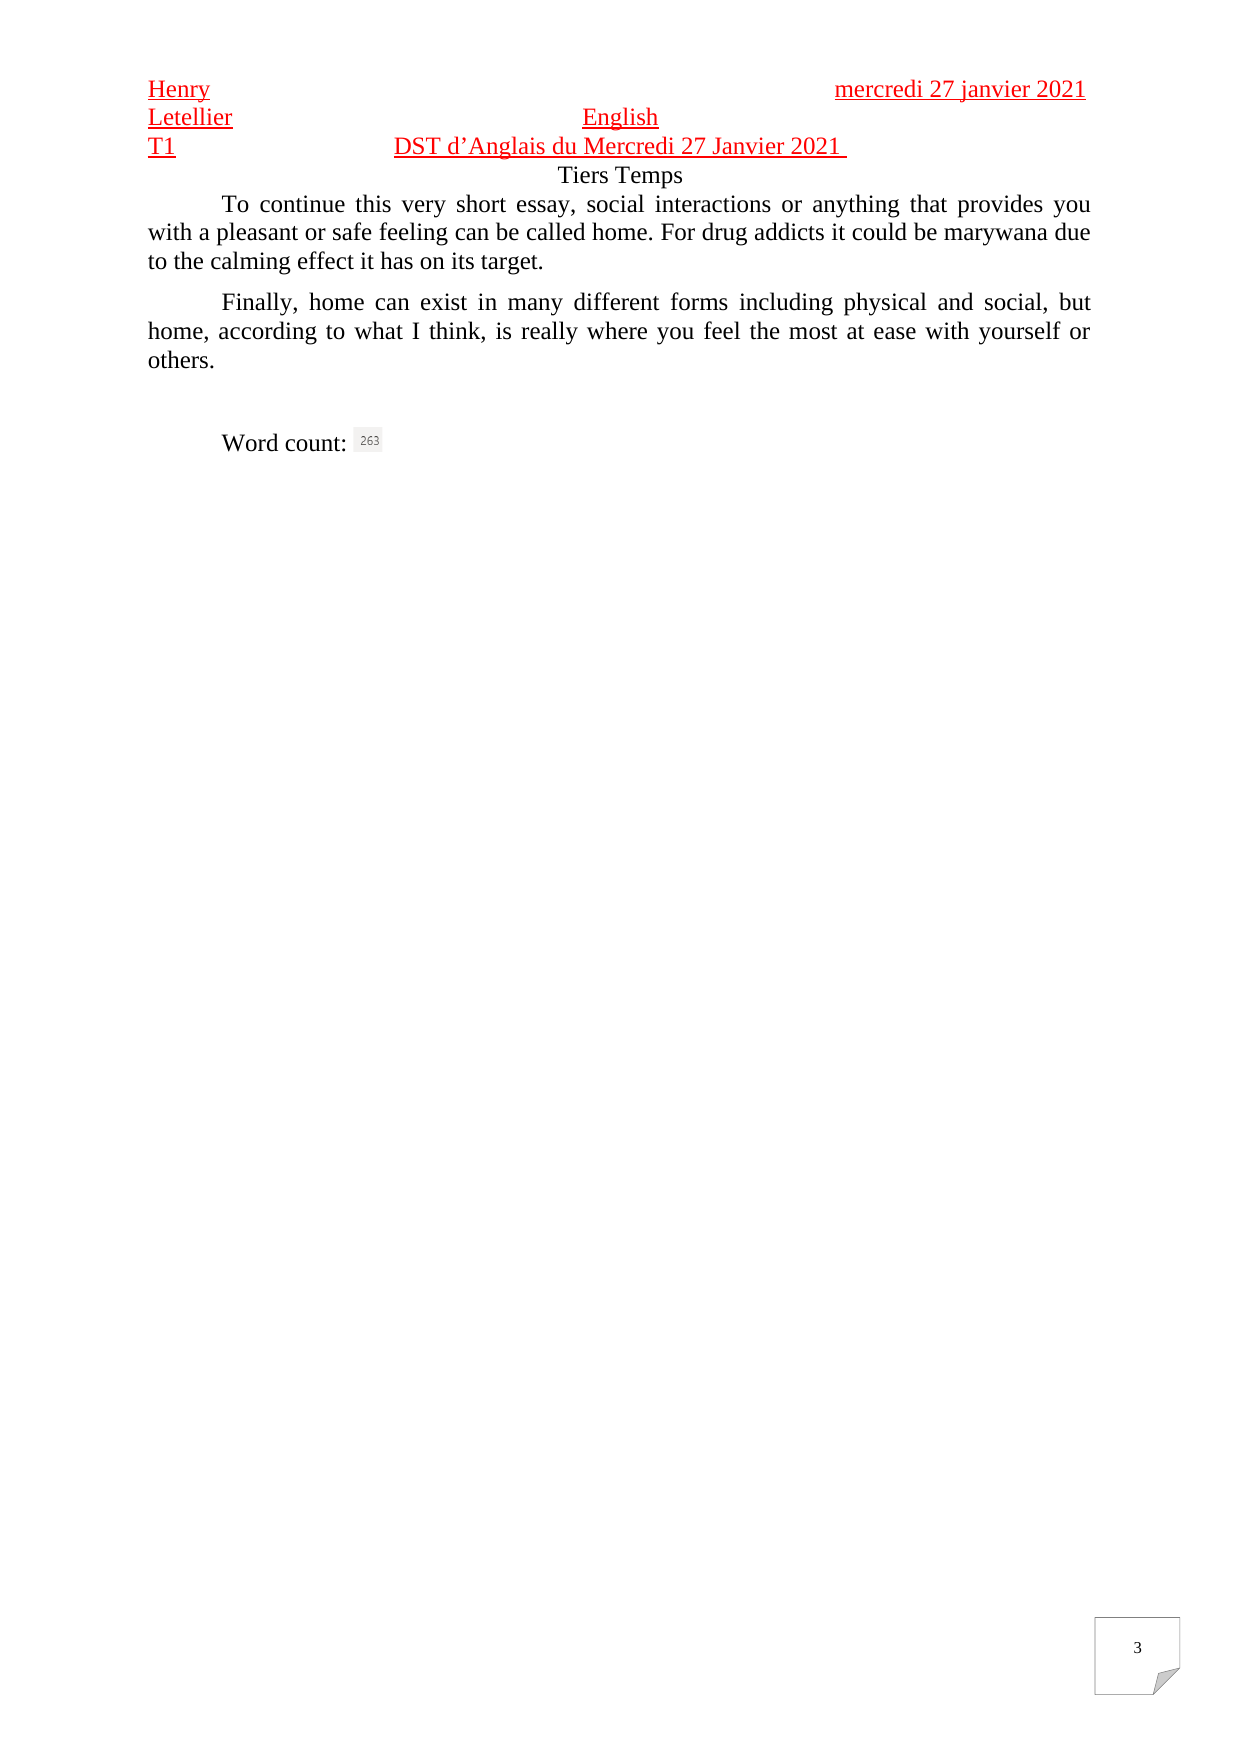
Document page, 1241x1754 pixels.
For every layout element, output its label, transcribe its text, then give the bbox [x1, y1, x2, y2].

picture [353, 427, 383, 452]
text To continue this very short essay, social interactions or anything that provides you with a pleasant or safe feeling can be called home. For drug addicts it could be marywana due to the calming effect it has on its target. [148, 189, 1093, 275]
text Finally, home can exist in many different forms including physical and social, but home, according to what I think, is really where you feel the most at ease with yourself or others. [148, 287, 1093, 374]
text Word count: [148, 427, 1093, 457]
